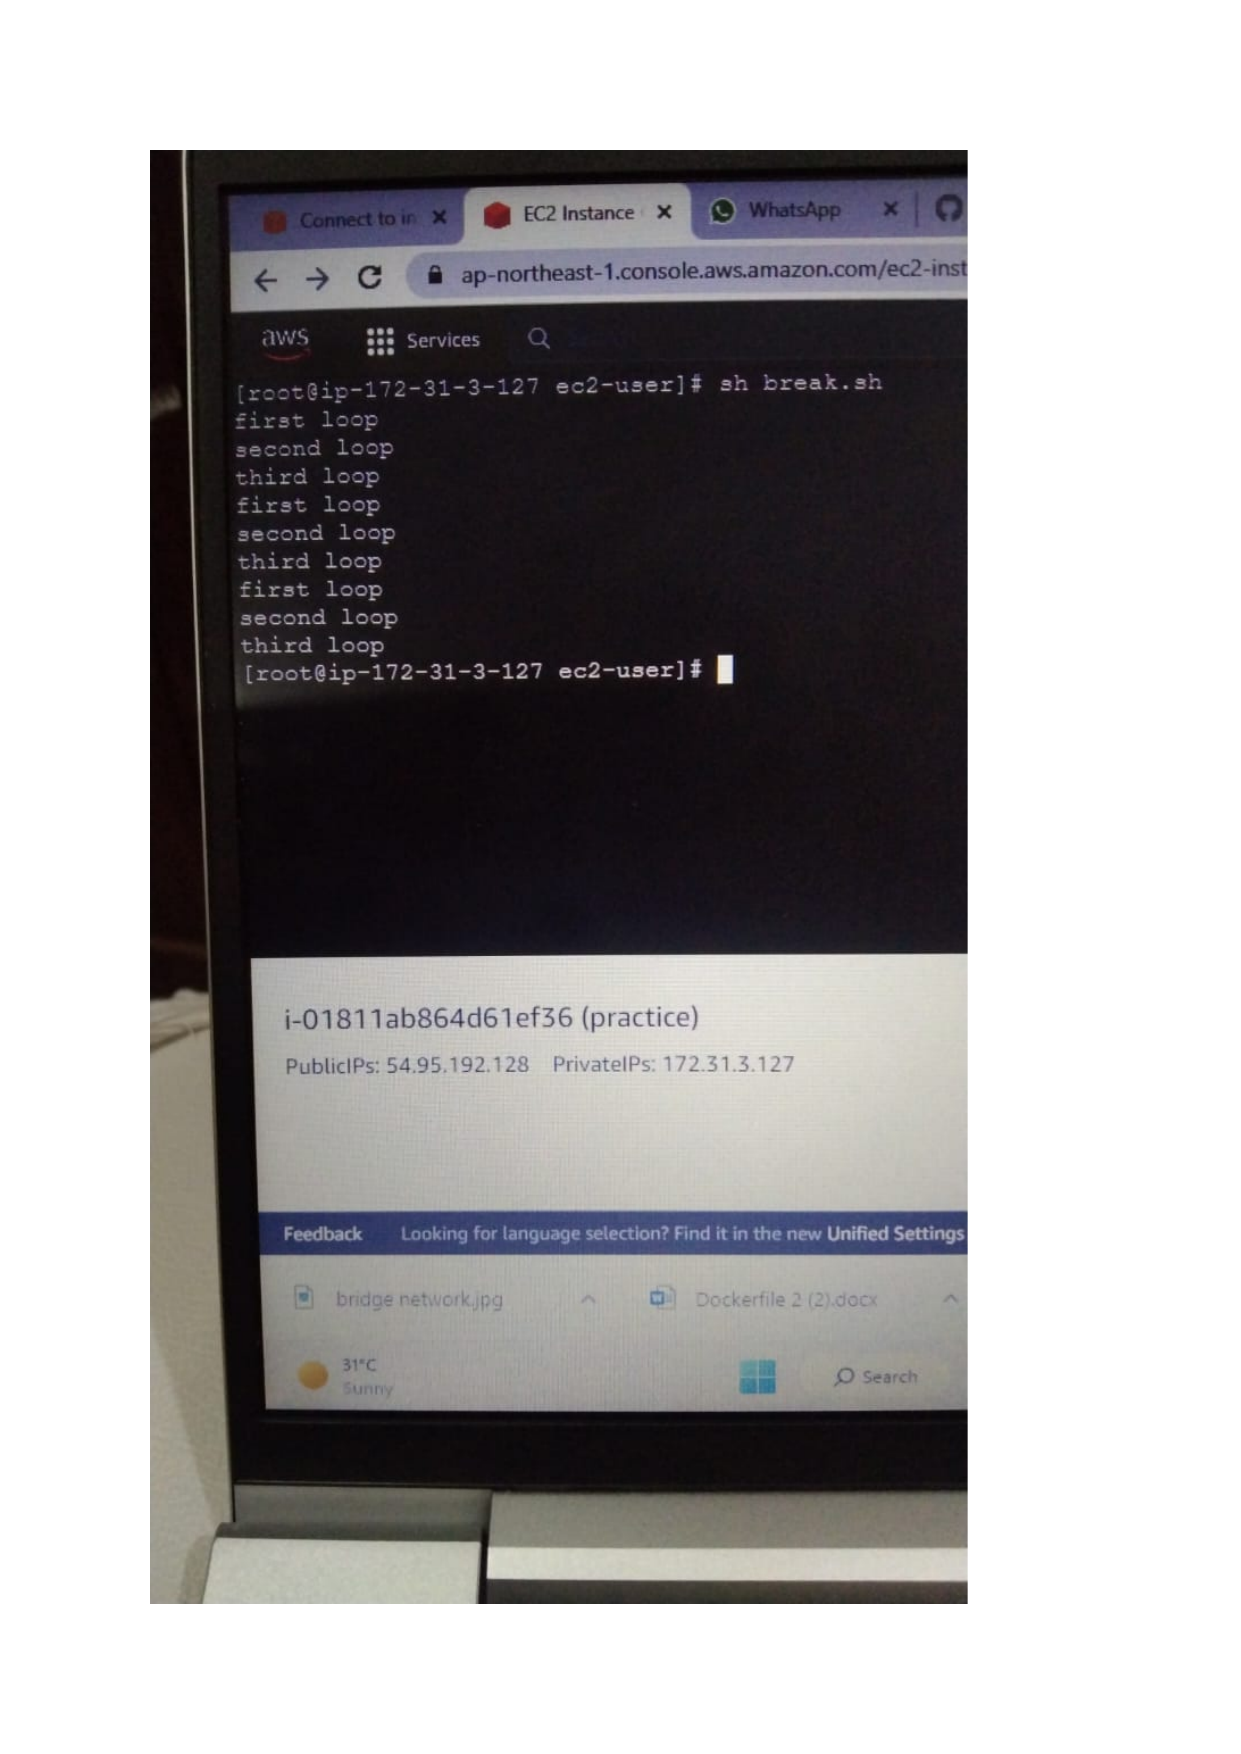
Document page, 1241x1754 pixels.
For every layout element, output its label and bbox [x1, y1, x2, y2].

picture [150, 150, 968, 1604]
